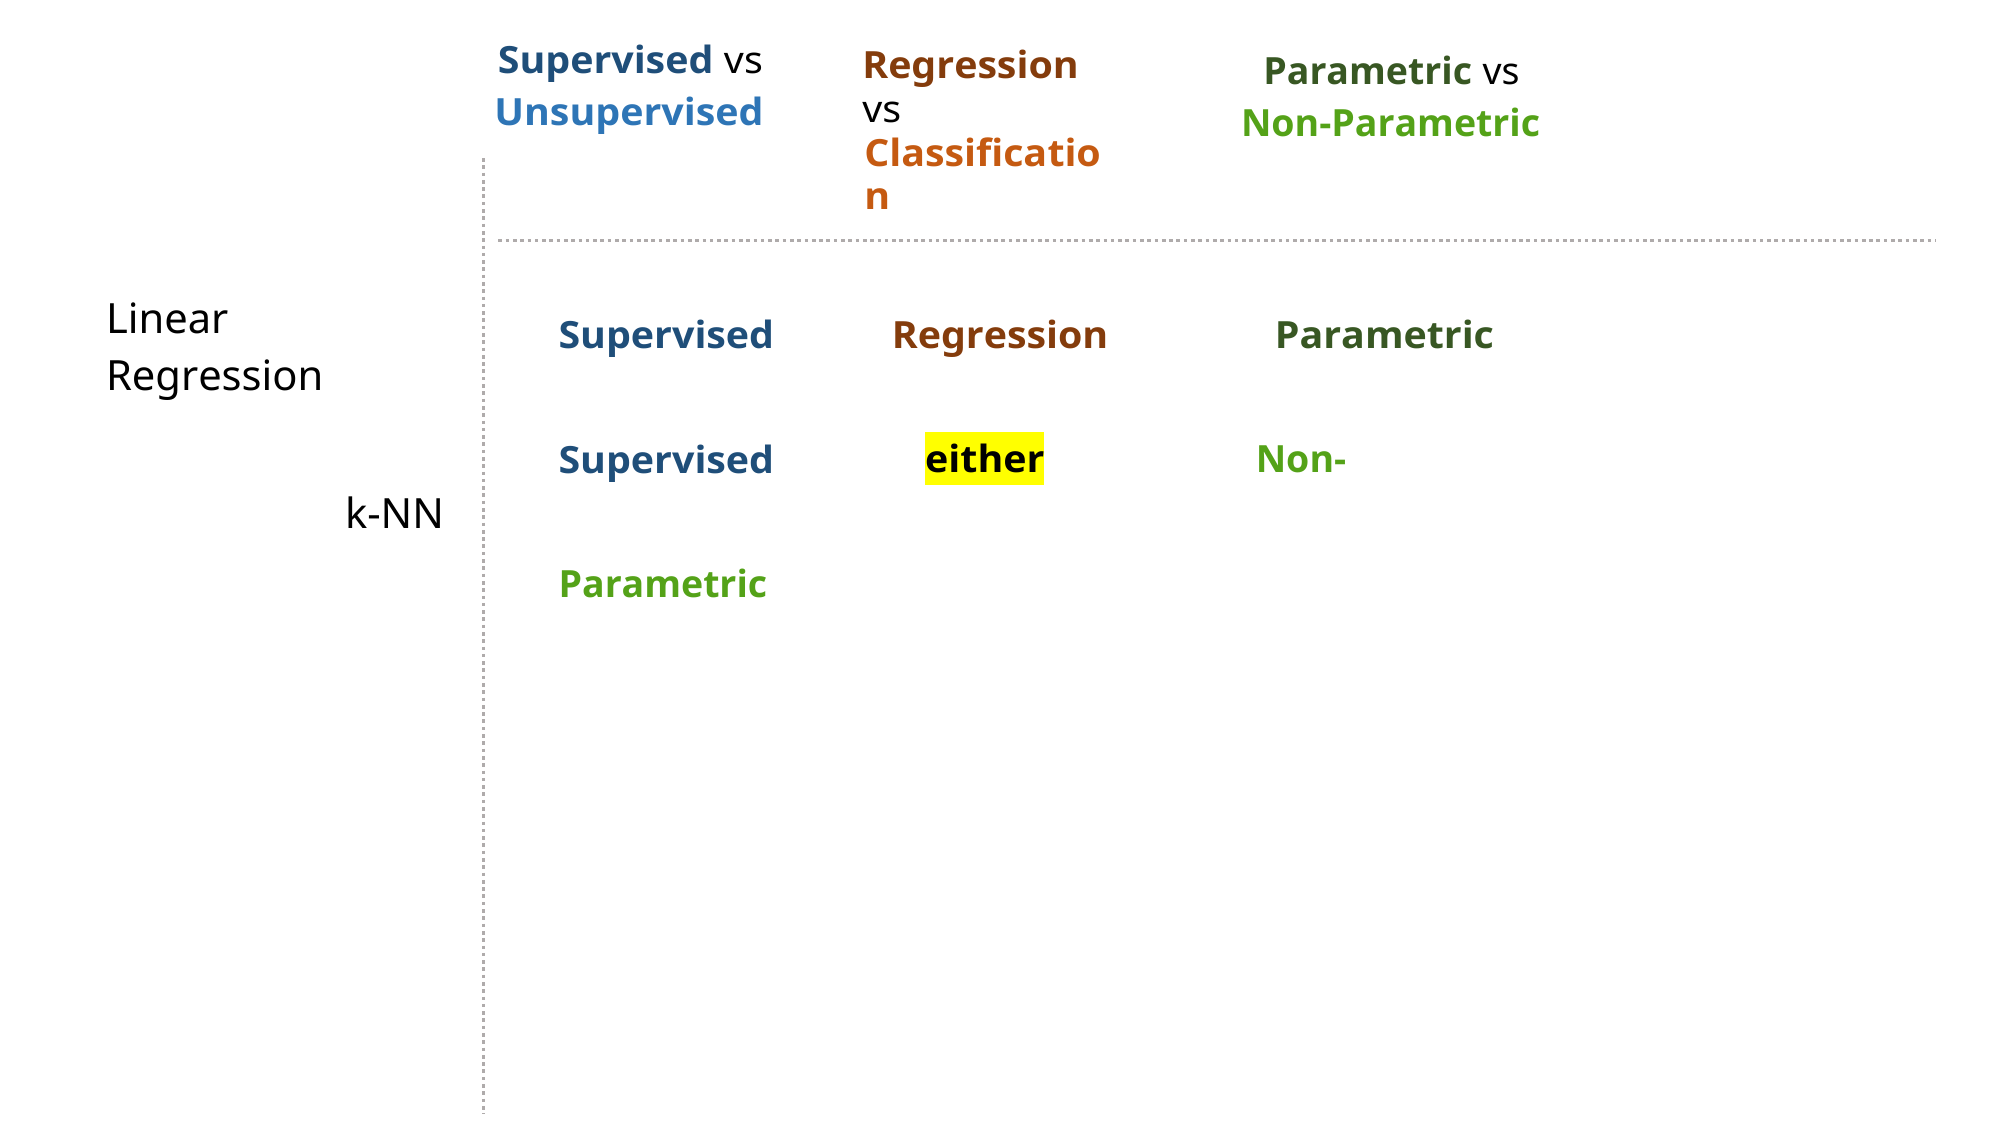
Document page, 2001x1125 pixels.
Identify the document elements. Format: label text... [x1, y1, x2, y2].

text k-NN [0, 484, 444, 541]
text Non-Parametric [1241, 96, 2000, 147]
text Regression vs [862, 44, 1108, 131]
text Linear Regression [106, 289, 448, 403]
text Parametric vs [1263, 44, 2000, 96]
text Supervised Regression Parametric Supervised either Non-Parametric [558, 308, 1540, 610]
text Supervised vs [0, 34, 762, 85]
text Classification [864, 131, 1108, 218]
text Unsupervised [0, 85, 763, 136]
